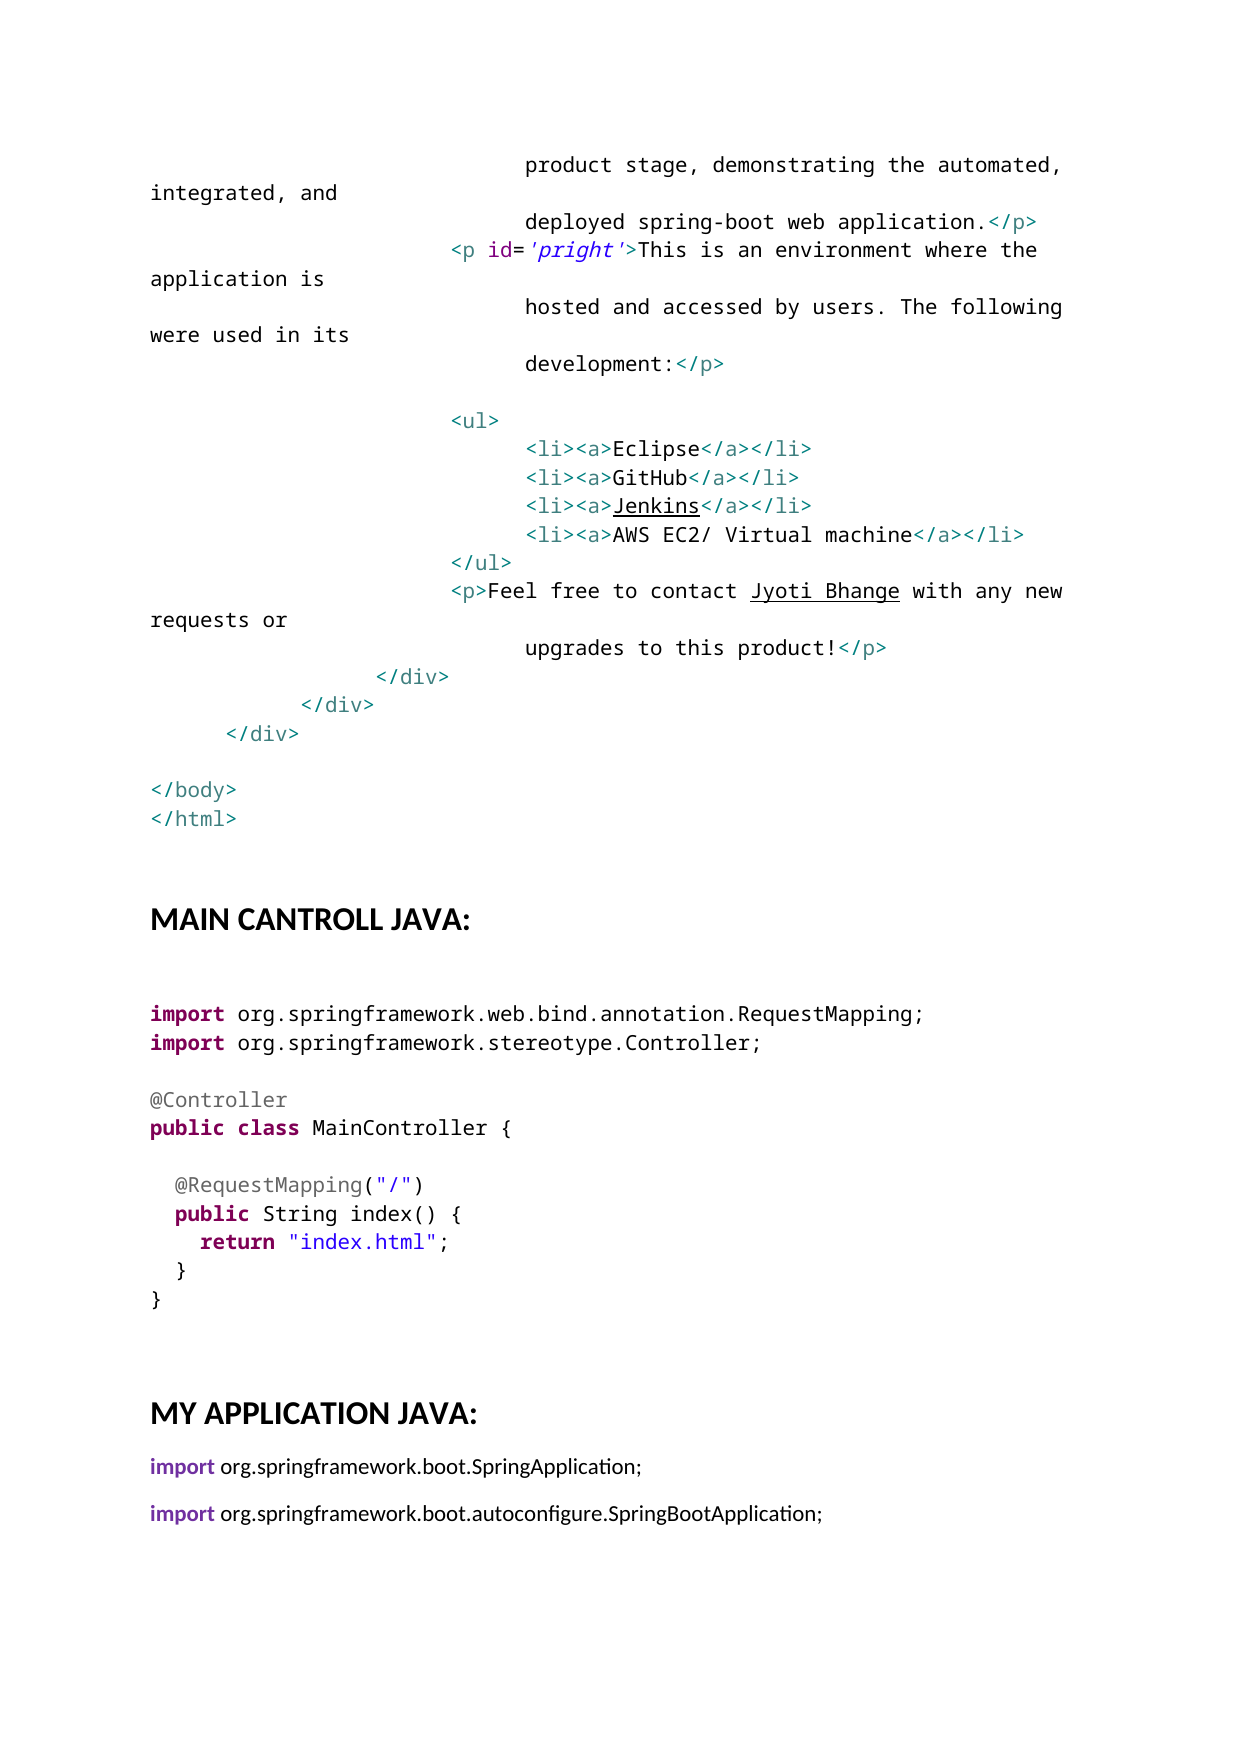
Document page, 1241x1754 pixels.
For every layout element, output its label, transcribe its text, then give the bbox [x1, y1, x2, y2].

text hosted and accessed by users. The following were used in its [150, 292, 1090, 349]
text deployed spring-boot web application.</p> [150, 207, 1090, 235]
text @Controller [150, 1085, 1090, 1113]
text upgrades to this product!</p> [150, 633, 1090, 662]
text } [150, 1256, 1090, 1284]
text <p>Feel free to contact Jyoti Bhange with any new requests or [150, 577, 1090, 633]
text <li><a>GitHub</a></li> [150, 463, 1090, 491]
text </div> [150, 719, 1090, 747]
text <li><a>Jenkins</a></li> [150, 491, 1090, 520]
text <li><a>Eclipse</a></li> [150, 434, 1090, 463]
text public class MainController { [150, 1113, 1090, 1142]
text @RequestMapping("/") [150, 1170, 1090, 1199]
text import org.springframework.boot.SpringApplication; [150, 1452, 1090, 1481]
text </ul> [150, 548, 1090, 577]
text </html> [150, 804, 1090, 832]
text import org.springframework.web.bind.annotation.RequestMapping; [150, 999, 1090, 1028]
text development:</p> [150, 349, 1090, 377]
text import org.springframework.boot.autoconfigure.SpringBootApplication; [150, 1499, 1090, 1527]
text } [150, 1284, 1090, 1312]
text product stage, demonstrating the automated, integrated, and [150, 150, 1090, 207]
text <p id='pright'>This is an environment where the application is [150, 235, 1090, 292]
text </body> [150, 775, 1090, 804]
text public String index() { [150, 1199, 1090, 1227]
text MAIN CANTROLL JAVA: [150, 898, 1090, 939]
text import org.springframework.stereotype.Controller; [150, 1028, 1090, 1056]
text </div> [150, 690, 1090, 719]
text <li><a>AWS EC2/ Virtual machine</a></li> [150, 520, 1090, 548]
text </div> [150, 662, 1090, 690]
text return "index.html"; [150, 1227, 1090, 1256]
text MY APPLICATION JAVA: [150, 1392, 1090, 1433]
text <ul> [150, 406, 1090, 434]
